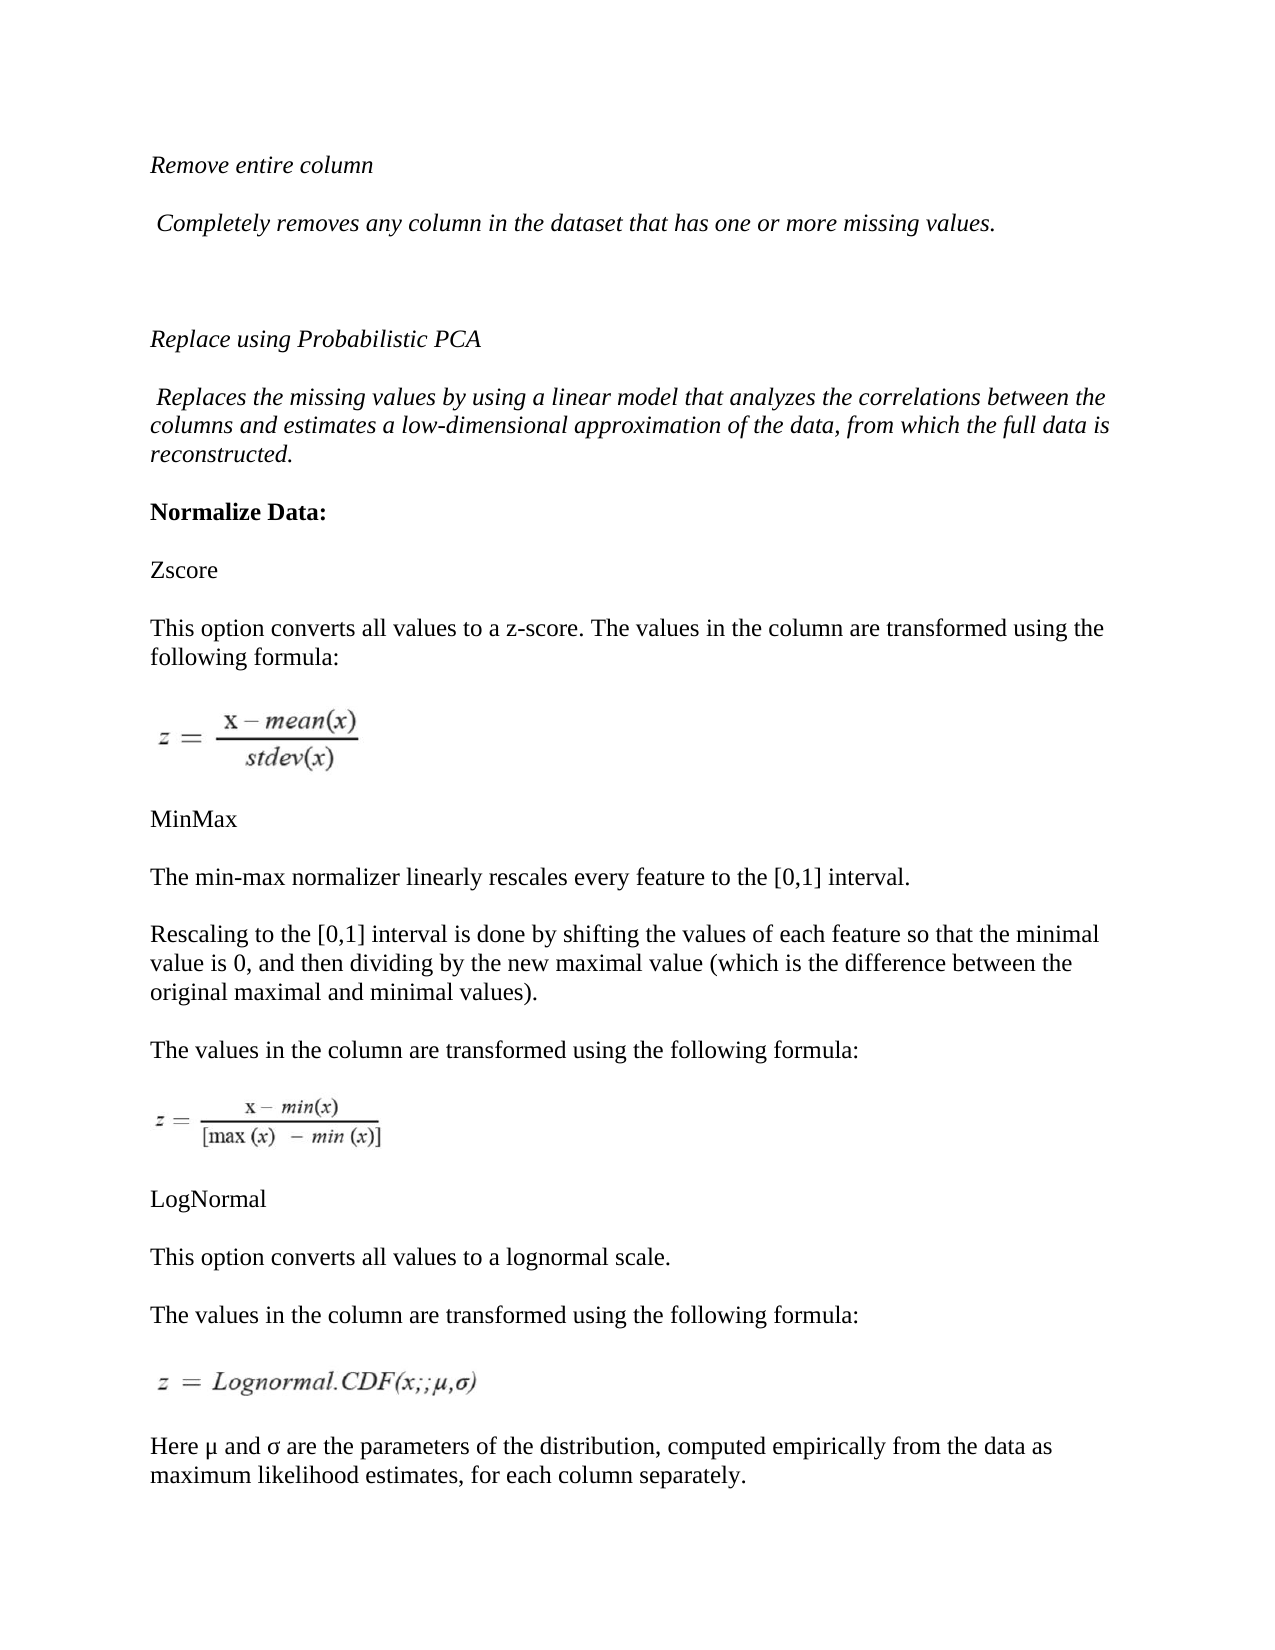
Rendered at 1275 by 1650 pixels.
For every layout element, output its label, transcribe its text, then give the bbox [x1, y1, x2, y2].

text Completely removes any column in the dataset that has one or more missing values. [150, 208, 1125, 237]
text Replace using Probabilistic PCA [150, 324, 1125, 352]
text Rescaling to the [0,1] interval is done by shifting the values of each feature so that the minimal value is 0, and then dividing by the new maximal value (which is the difference between the original maximal and minimal values). [150, 919, 1125, 1006]
text Zscore [150, 555, 1125, 584]
text The values in the column are transformed using the following formula: [150, 1035, 1125, 1064]
text The min-max normalizer linearly rescales every feature to the [0,1] interval. [150, 862, 1125, 890]
text The values in the column are transformed using the following formula: [150, 1300, 1125, 1329]
picture [150, 1358, 482, 1402]
text This option converts all values to a z-score. The values in the column are transformed using the following formula: [150, 613, 1125, 670]
picture [150, 1092, 388, 1156]
text MinMax [150, 804, 1125, 832]
text Normalize Data: [150, 497, 1125, 526]
text This option converts all values to a lognormal scale. [150, 1242, 1125, 1271]
text LogNormal [150, 1184, 1125, 1213]
text Here μ and σ are the parameters of the distribution, computed empirically from the data as maximum likelihood estimates, for each column separately. [150, 1431, 1125, 1489]
text Replaces the missing values by using a linear model that analyzes the correlations between the columns and estimates a low-dimensional approximation of the data, from which the full data is reconstructed. [150, 382, 1125, 468]
picture [150, 699, 368, 775]
text Remove entire column [150, 150, 1125, 179]
